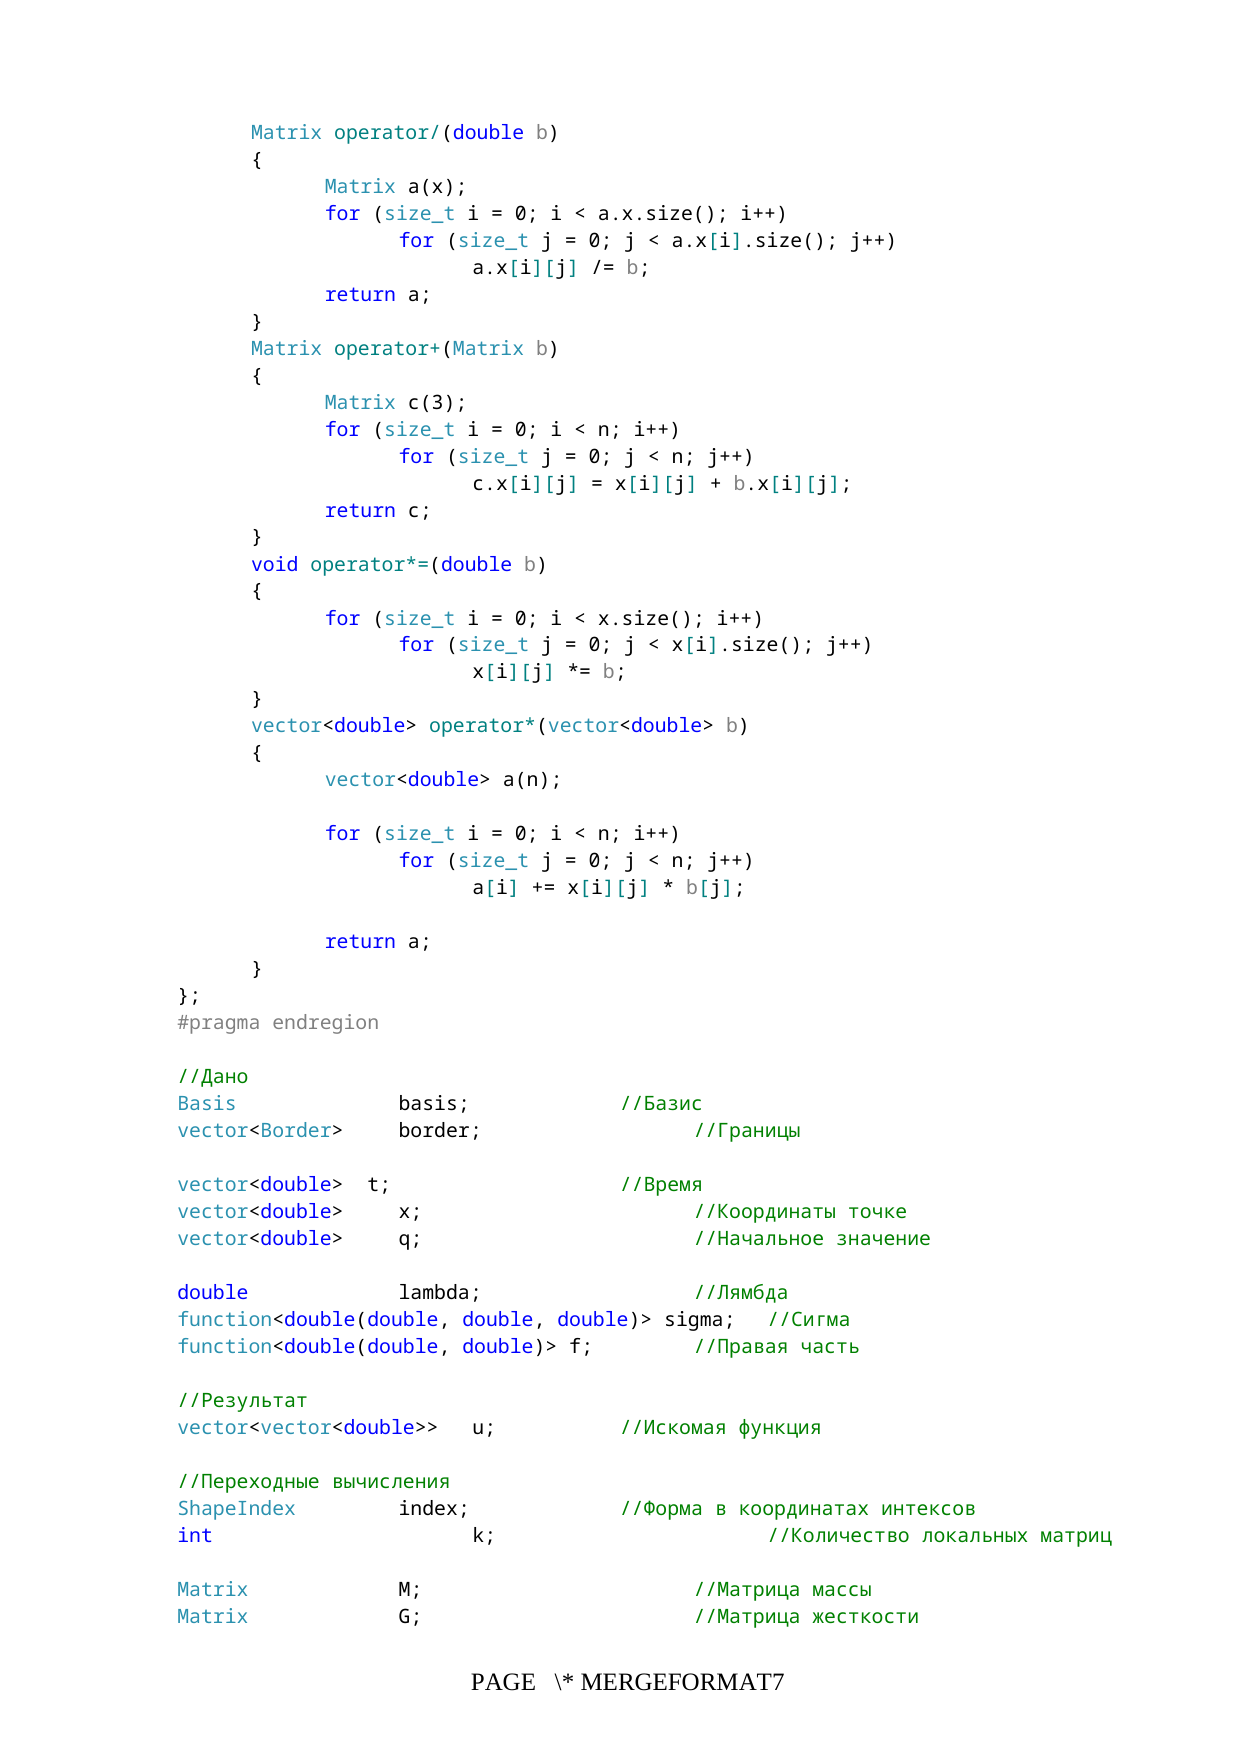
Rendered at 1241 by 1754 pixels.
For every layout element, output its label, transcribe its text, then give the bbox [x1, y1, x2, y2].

text } [103, 523, 1152, 550]
text x[i][j] *= b; [103, 658, 1152, 685]
text } [103, 954, 1152, 981]
text { [103, 739, 1152, 766]
text } [103, 307, 1152, 334]
text for (size_t i = 0; i < n; i++) [103, 819, 1152, 847]
text //Дано [103, 1062, 1152, 1089]
text for (size_t j = 0; j < x[i].size(); j++) [103, 631, 1152, 658]
text vector<double> x; //Координаты точке [103, 1197, 1152, 1224]
text }; [103, 981, 1152, 1008]
text Matrix operator/(double b) [103, 118, 1152, 145]
text c.x[i][j] = x[i][j] + b.x[i][j]; [103, 469, 1152, 496]
text a[i] += x[i][j] * b[j]; [103, 873, 1152, 901]
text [103, 226, 1152, 253]
text vector<double> t; //Время [103, 1170, 1152, 1197]
text vector<double> a(n); [103, 766, 1152, 793]
text return a; [103, 280, 1152, 307]
text ShapeIndex index; //Форма в координатах интексов [103, 1494, 1152, 1521]
text Matrix M; //Матрица массы [103, 1575, 1152, 1602]
text Matrix c(3); [103, 388, 1152, 415]
text { [103, 577, 1152, 604]
text Matrix operator+(Matrix b) [103, 334, 1152, 361]
text for (size_t i = 0; i < a.x.size(); i++) [103, 199, 1152, 226]
text return c; [103, 496, 1152, 523]
text { [103, 361, 1152, 388]
text #pragma endregion [103, 1008, 1152, 1035]
text vector<double> q; //Начальное значение [103, 1224, 1152, 1251]
text for (size_t i = 0; i < n; i++) [103, 415, 1152, 442]
text Matrix G; //Матрица жесткости [103, 1602, 1152, 1629]
text for (size_t i = 0; i < x.size(); i++) [103, 604, 1152, 631]
text a.x[i][j] /= b; [103, 253, 1152, 280]
text for (size_t j = 0; j < n; j++) [103, 442, 1152, 469]
text function<double(double, double)> f; //Правая часть [103, 1332, 1152, 1359]
text vector<Border> border; //Границы [103, 1116, 1152, 1143]
text //Результат [103, 1386, 1152, 1413]
text void operator*=(double b) [103, 550, 1152, 577]
text vector<double> operator*(vector<double> b) [103, 712, 1152, 739]
text } [103, 685, 1152, 712]
text function<double(double, double, double)> sigma; //Сигма [103, 1305, 1152, 1332]
text Basis basis; //Базис [103, 1089, 1152, 1116]
text for (size_t j = 0; j < n; j++) [103, 847, 1152, 873]
text double lambda; //Лямбда [103, 1278, 1152, 1305]
text vector<vector<double>> u; //Искомая функция [103, 1413, 1152, 1440]
text Matrix a(x); [103, 172, 1152, 199]
text //Переходные вычисления [103, 1467, 1152, 1494]
text { [103, 145, 1152, 172]
text return a; [103, 927, 1152, 954]
text int k; //Количество локальных матриц [103, 1521, 1152, 1548]
